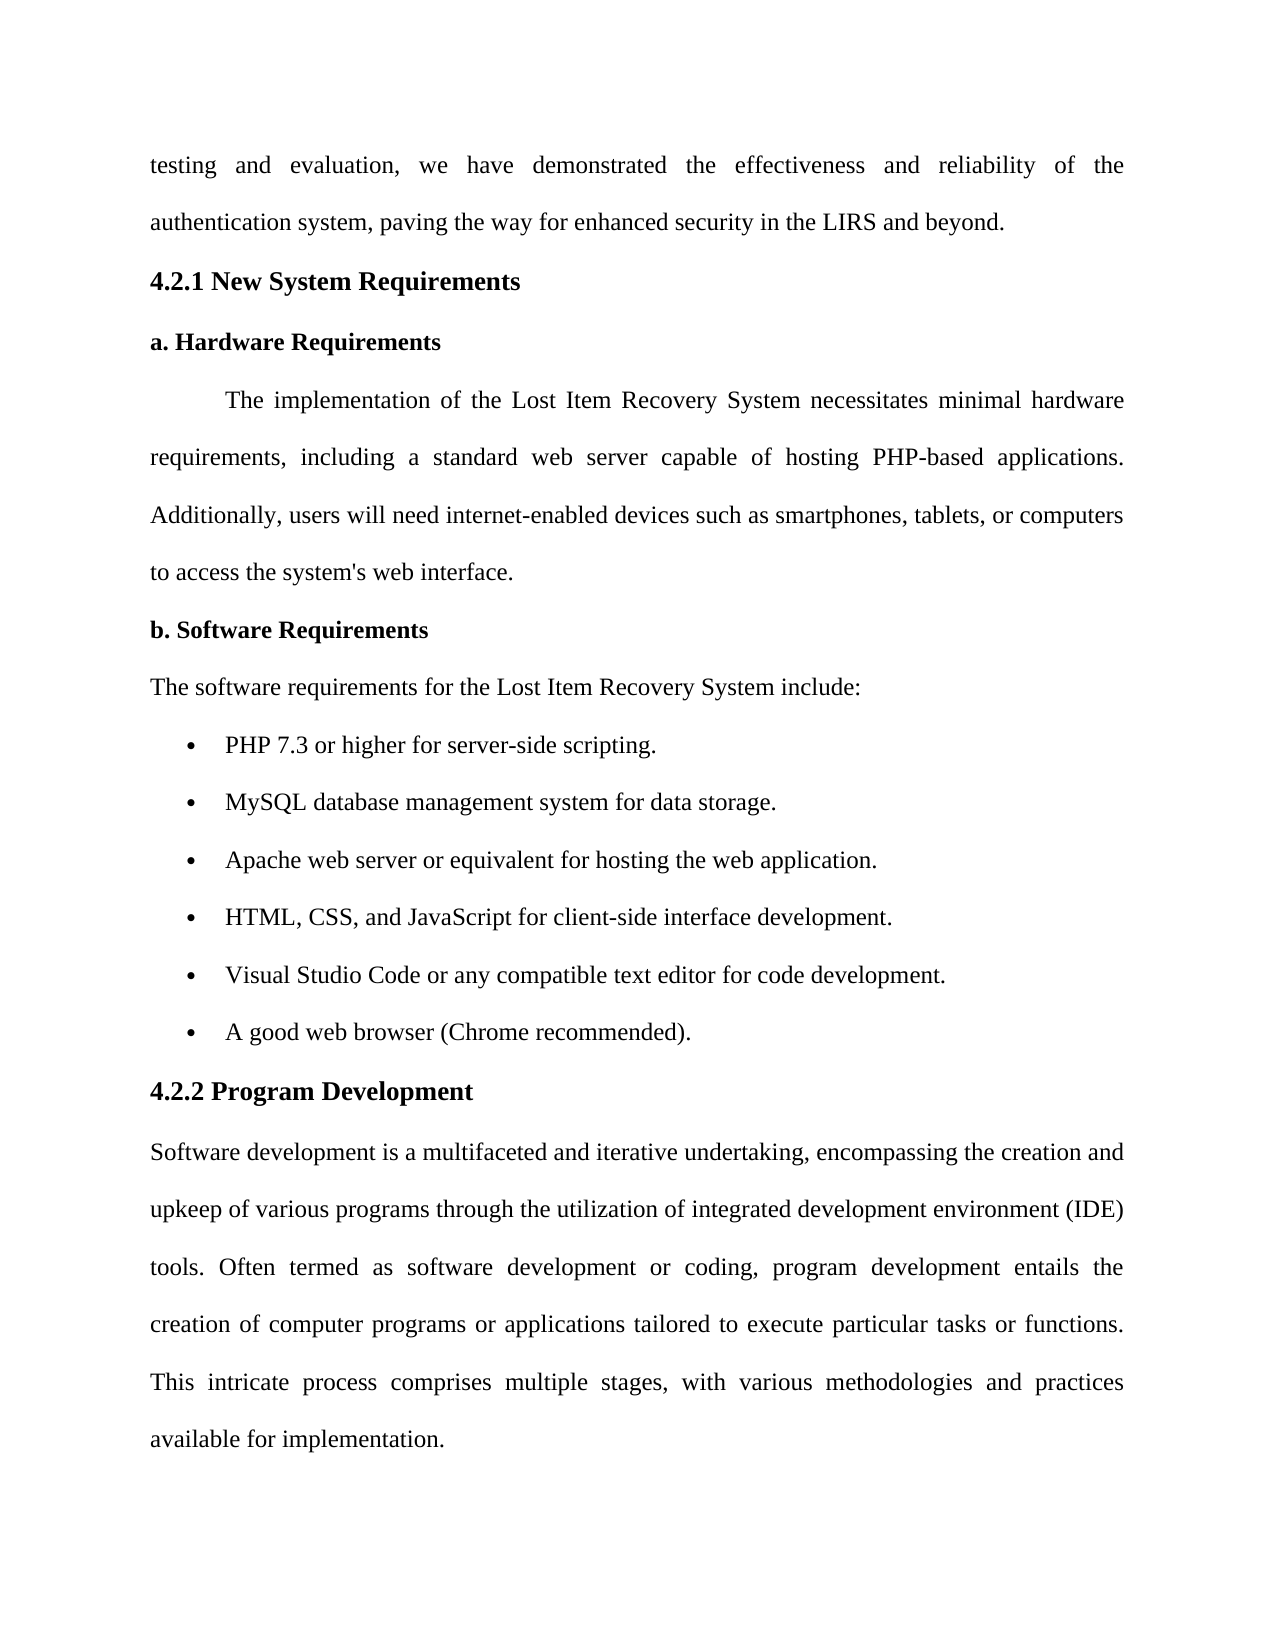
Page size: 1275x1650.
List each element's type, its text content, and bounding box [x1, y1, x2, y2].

text b. Software Requirements [150, 615, 1125, 643]
list HTML, CSS, and JavaScript for client-side interface development. [187, 902, 1125, 931]
list A good web browser (Chrome recommended). [187, 1017, 1125, 1046]
text The implementation of the Lost Item Recovery System necessitates minimal hardware requirements, including a standard web server capable of hosting PHP-based applications. Additionally, users will need internet-enabled devices such as smartphones, tablets, or computers to access the system's web interface. [150, 385, 1125, 586]
list MySQL database management system for data storage. [187, 787, 1125, 816]
list Visual Studio Code or any compatible text editor for code development. [187, 960, 1125, 988]
text The software requirements for the Lost Item Recovery System include: [150, 672, 1125, 701]
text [150, 150, 1125, 236]
text Software development is a multifaceted and iterative undertaking, encompassing the creation and upkeep of various programs through the utilization of integrated development environment (IDE) tools. Often termed as software development or coding, program development entails the creation of computer programs or applications tailored to execute particular tasks or functions. This intricate process comprises multiple stages, with various methodologies and practices available for implementation. [150, 1137, 1125, 1453]
subtitle 4.2.1 New System Requirements [150, 265, 1125, 296]
text a. Hardware Requirements [150, 327, 1125, 356]
subtitle 4.2.2 Program Development [150, 1075, 1125, 1106]
list PHP 7.3 or higher for server-side scripting. [187, 730, 1125, 758]
list Apache web server or equivalent for hosting the web application. [187, 845, 1125, 873]
